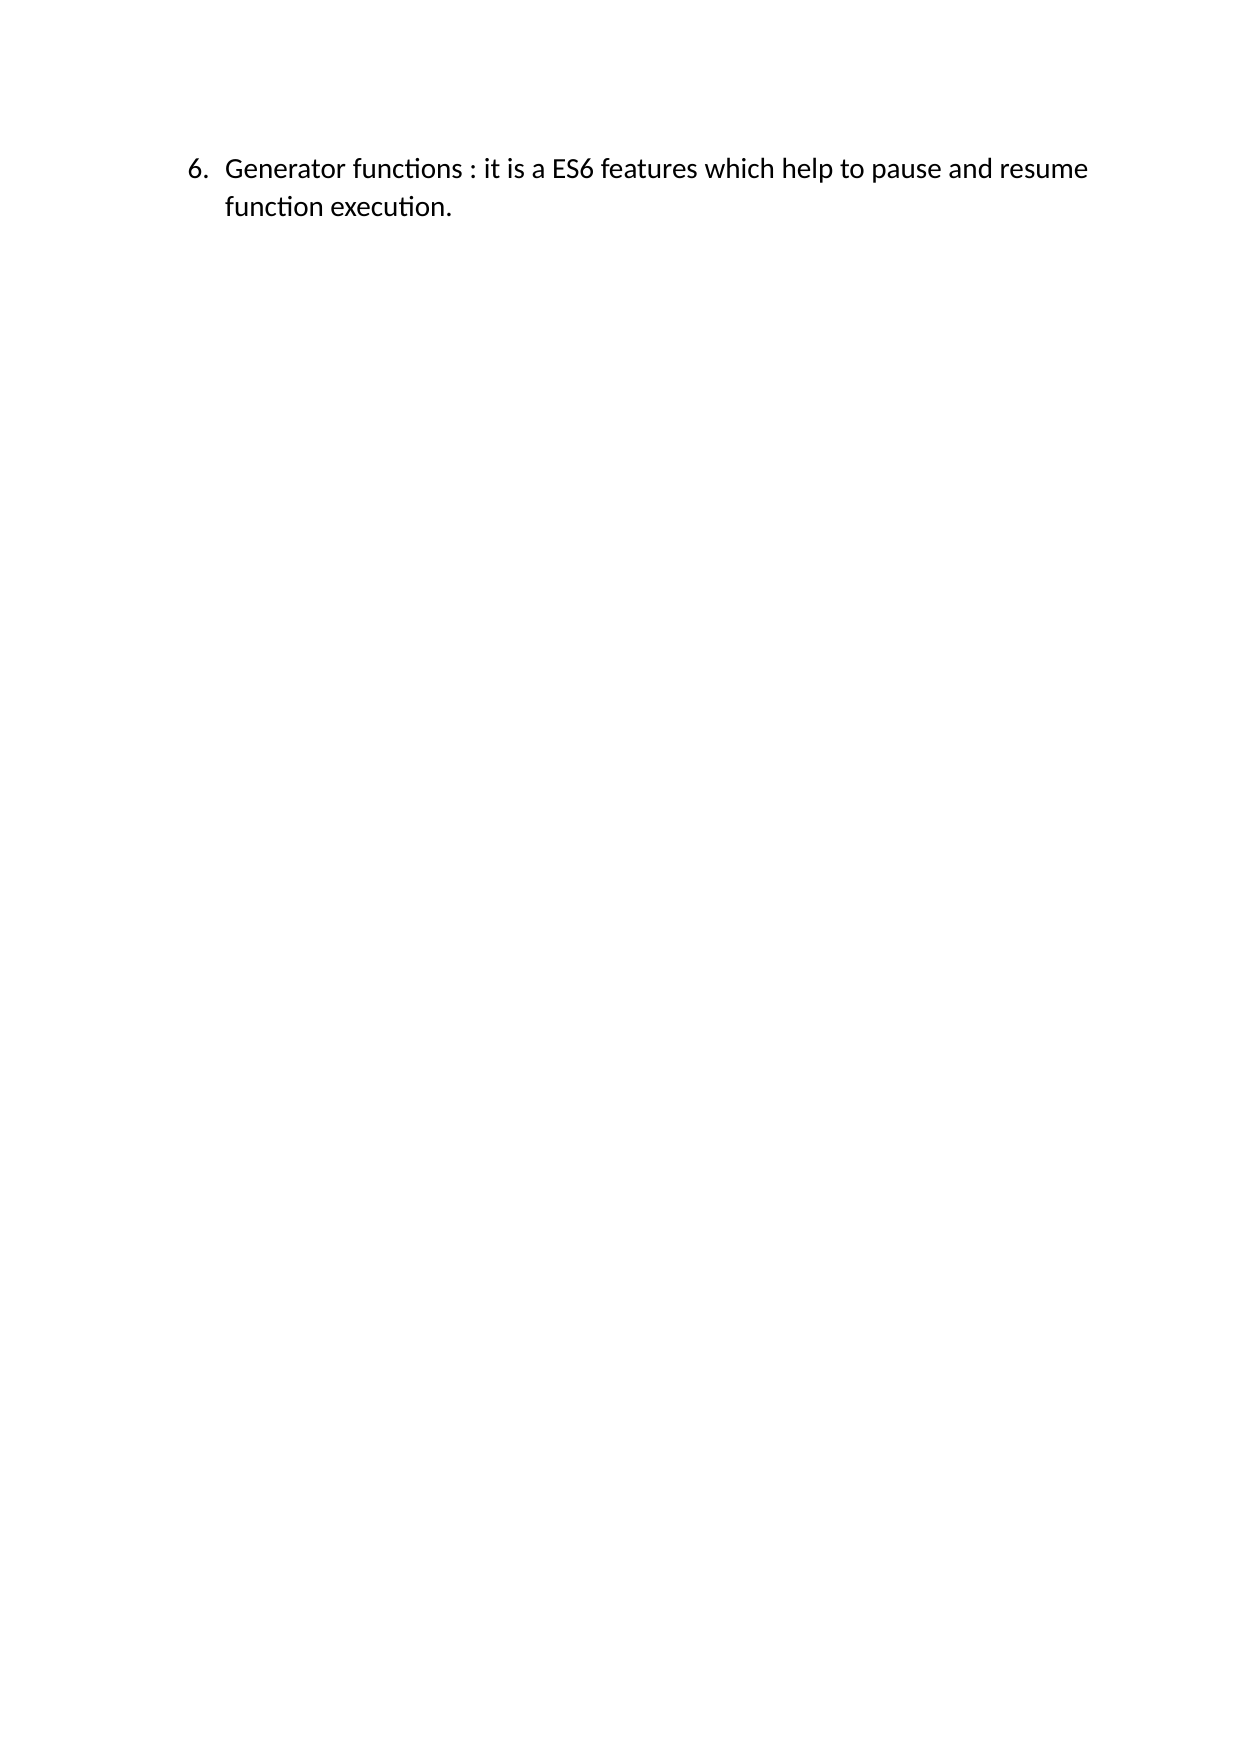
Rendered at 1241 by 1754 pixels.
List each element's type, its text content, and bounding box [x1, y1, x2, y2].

list Generator functions : it is a ES6 features which help to pause and resume function execution. [187, 150, 1090, 224]
